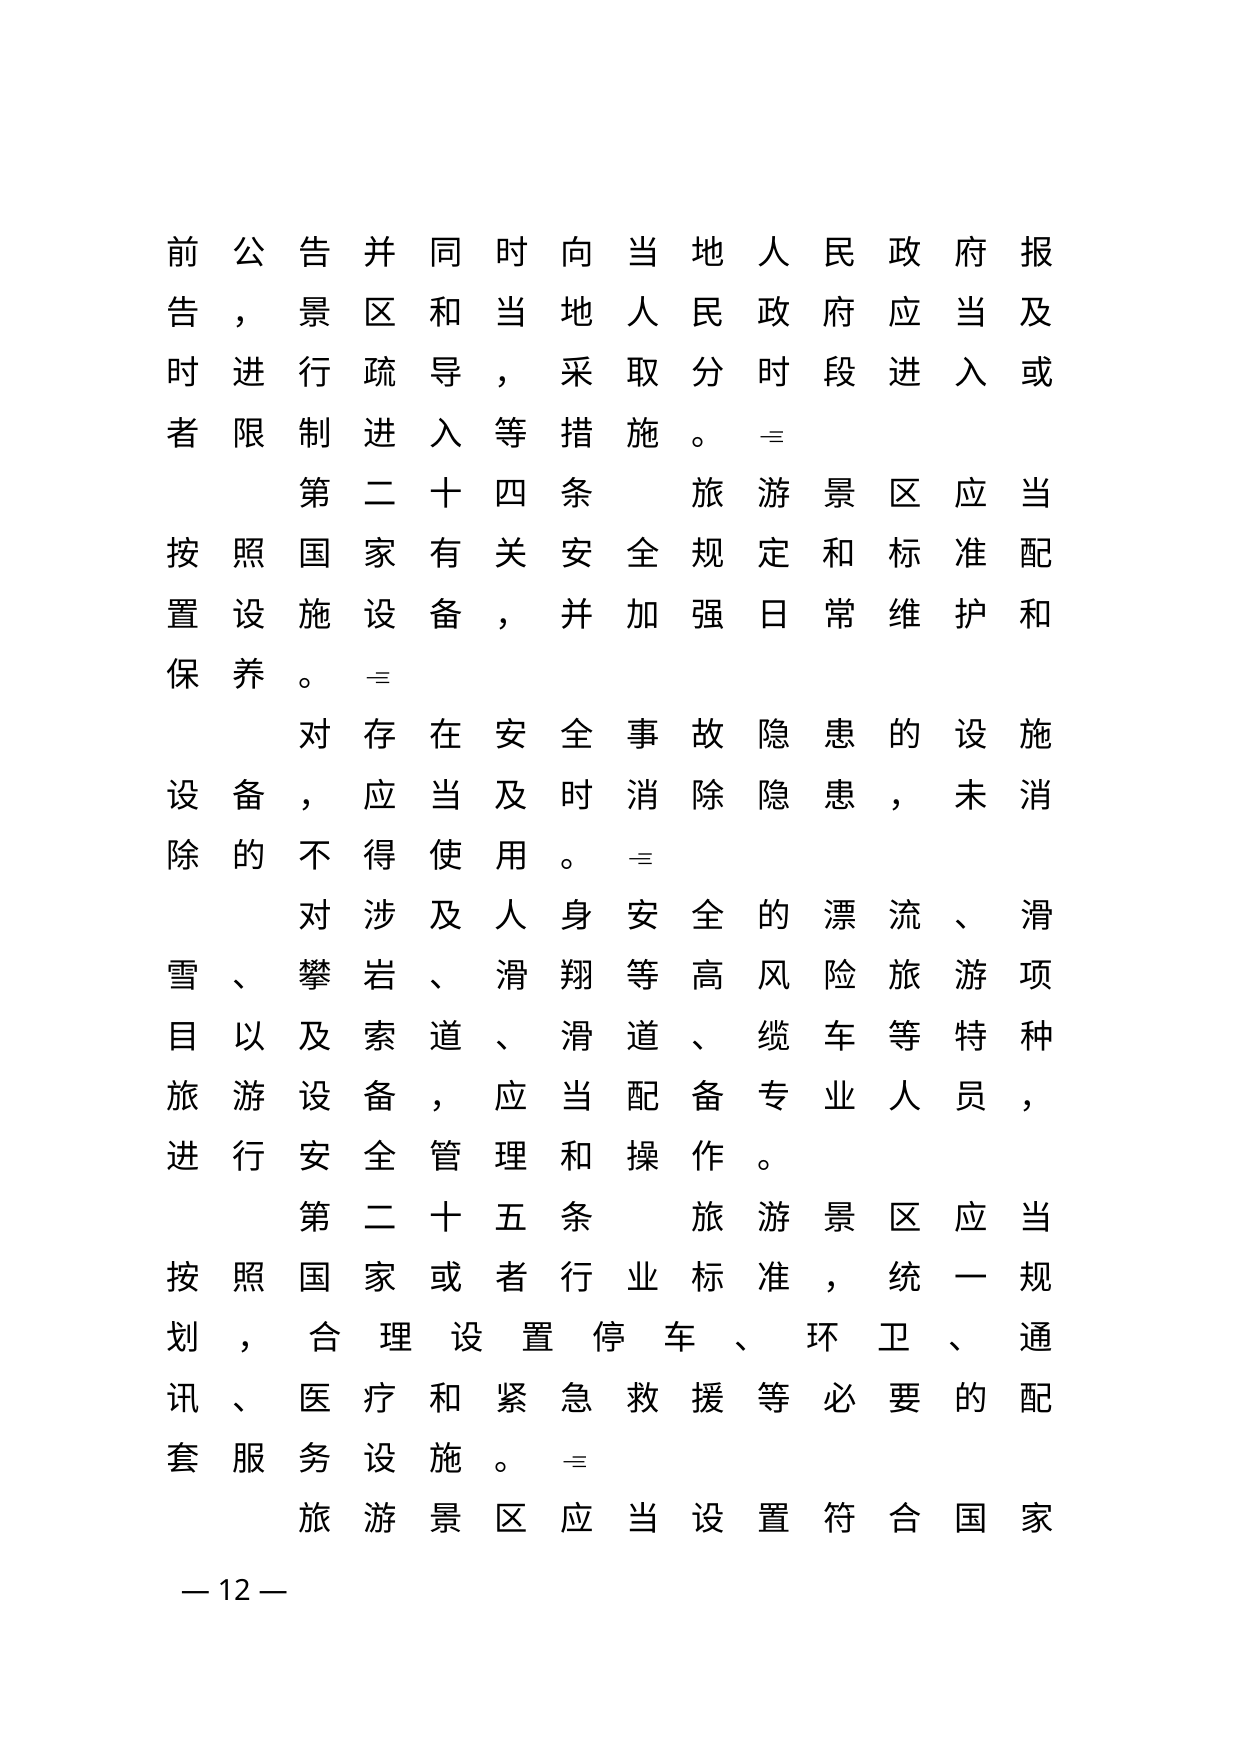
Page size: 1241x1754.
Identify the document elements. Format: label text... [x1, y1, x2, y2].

text 对涉及人身安全的漂流、滑雪、攀岩、滑翔等高风险旅游项目以及索道、滑道、缆车等特种旅游设备，应当配备专业人员，进行安全管理和操作。 [167, 883, 1085, 1184]
text 第二十五条 旅游景区应当按照国家或者行业标准，统一规划，合理设置停车、环卫、通讯、医疗和紧急救援等必要的配套服务设施。 [167, 1184, 1085, 1486]
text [167, 1486, 1085, 1546]
text 对存在安全事故隐患的设施设备，应当及时消除隐患，未消除的不得使用。 [167, 702, 1085, 883]
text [167, 219, 1085, 461]
text 第二十四条 旅游景区应当按照国家有关安全规定和标准配置设施设备，并加强日常维护和保养。 [167, 461, 1085, 702]
